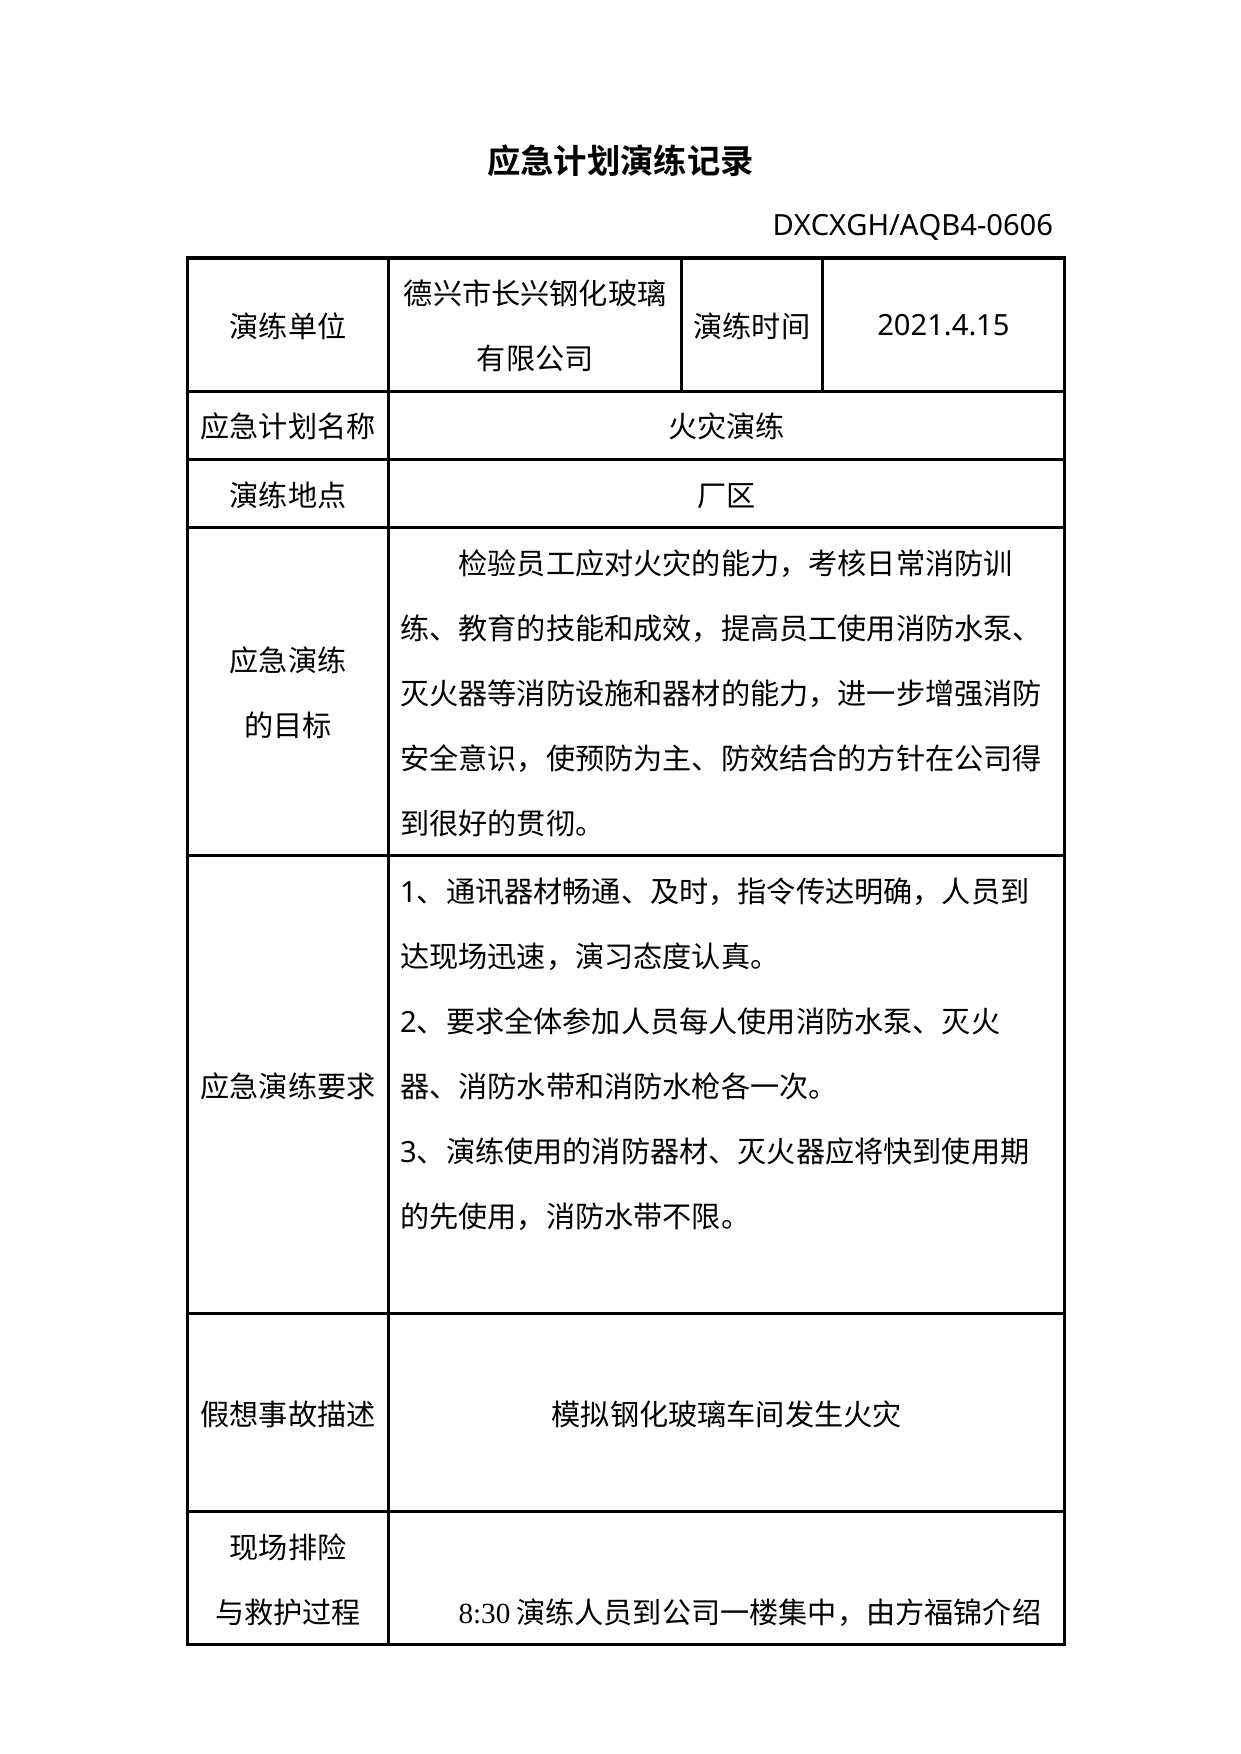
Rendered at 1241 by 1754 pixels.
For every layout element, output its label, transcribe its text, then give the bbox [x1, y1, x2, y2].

table_cell 厂区 [390, 461, 1063, 526]
table_cell 1、通讯器材畅通、及时，指令传达明确，人员到达现场迅速，演习态度认真。 2、要求全体参加人员每人使用消防水泵、灭火器、消防水带和消防水枪各一次。 3、演练使用的消防器材、灭火器应将快到使用期的先使用，消防水带不限。 [390, 857, 1063, 1312]
table_cell 应急计划名称 [189, 393, 387, 458]
table_cell 假想事故描述 [189, 1315, 387, 1510]
table_header 2021.4.15 [824, 260, 1063, 389]
text 应急计划演练记录 [187, 126, 1053, 191]
table_cell 模拟钢化玻璃车间发生火灾 [390, 1315, 1063, 1510]
text DXCXGH/AQB4-0606 [187, 191, 1053, 256]
table_header 演练单位 [189, 260, 387, 389]
table_cell 检验员工应对火灾的能力，考核日常消防训练、教育的技能和成效，提高员工使用消防水泵、灭火器等消防设施和器材的能力，进一步增强消防安全意识，使预防为主、防效结合的方针在公司得到很好的贯彻。 [390, 529, 1063, 854]
table_header 演练时间 [683, 260, 821, 389]
table_header 德兴市长兴钢化玻璃 有限公司 [390, 260, 680, 389]
table_cell 应急演练 的目标 [189, 529, 387, 854]
table_cell 演练地点 [189, 461, 387, 526]
table_cell 火灾演练 [390, 393, 1063, 458]
table_cell 应急演练要求 [189, 857, 387, 1312]
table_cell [390, 1513, 1063, 1643]
table_cell 现场排险 与救护过程 [189, 1513, 387, 1643]
